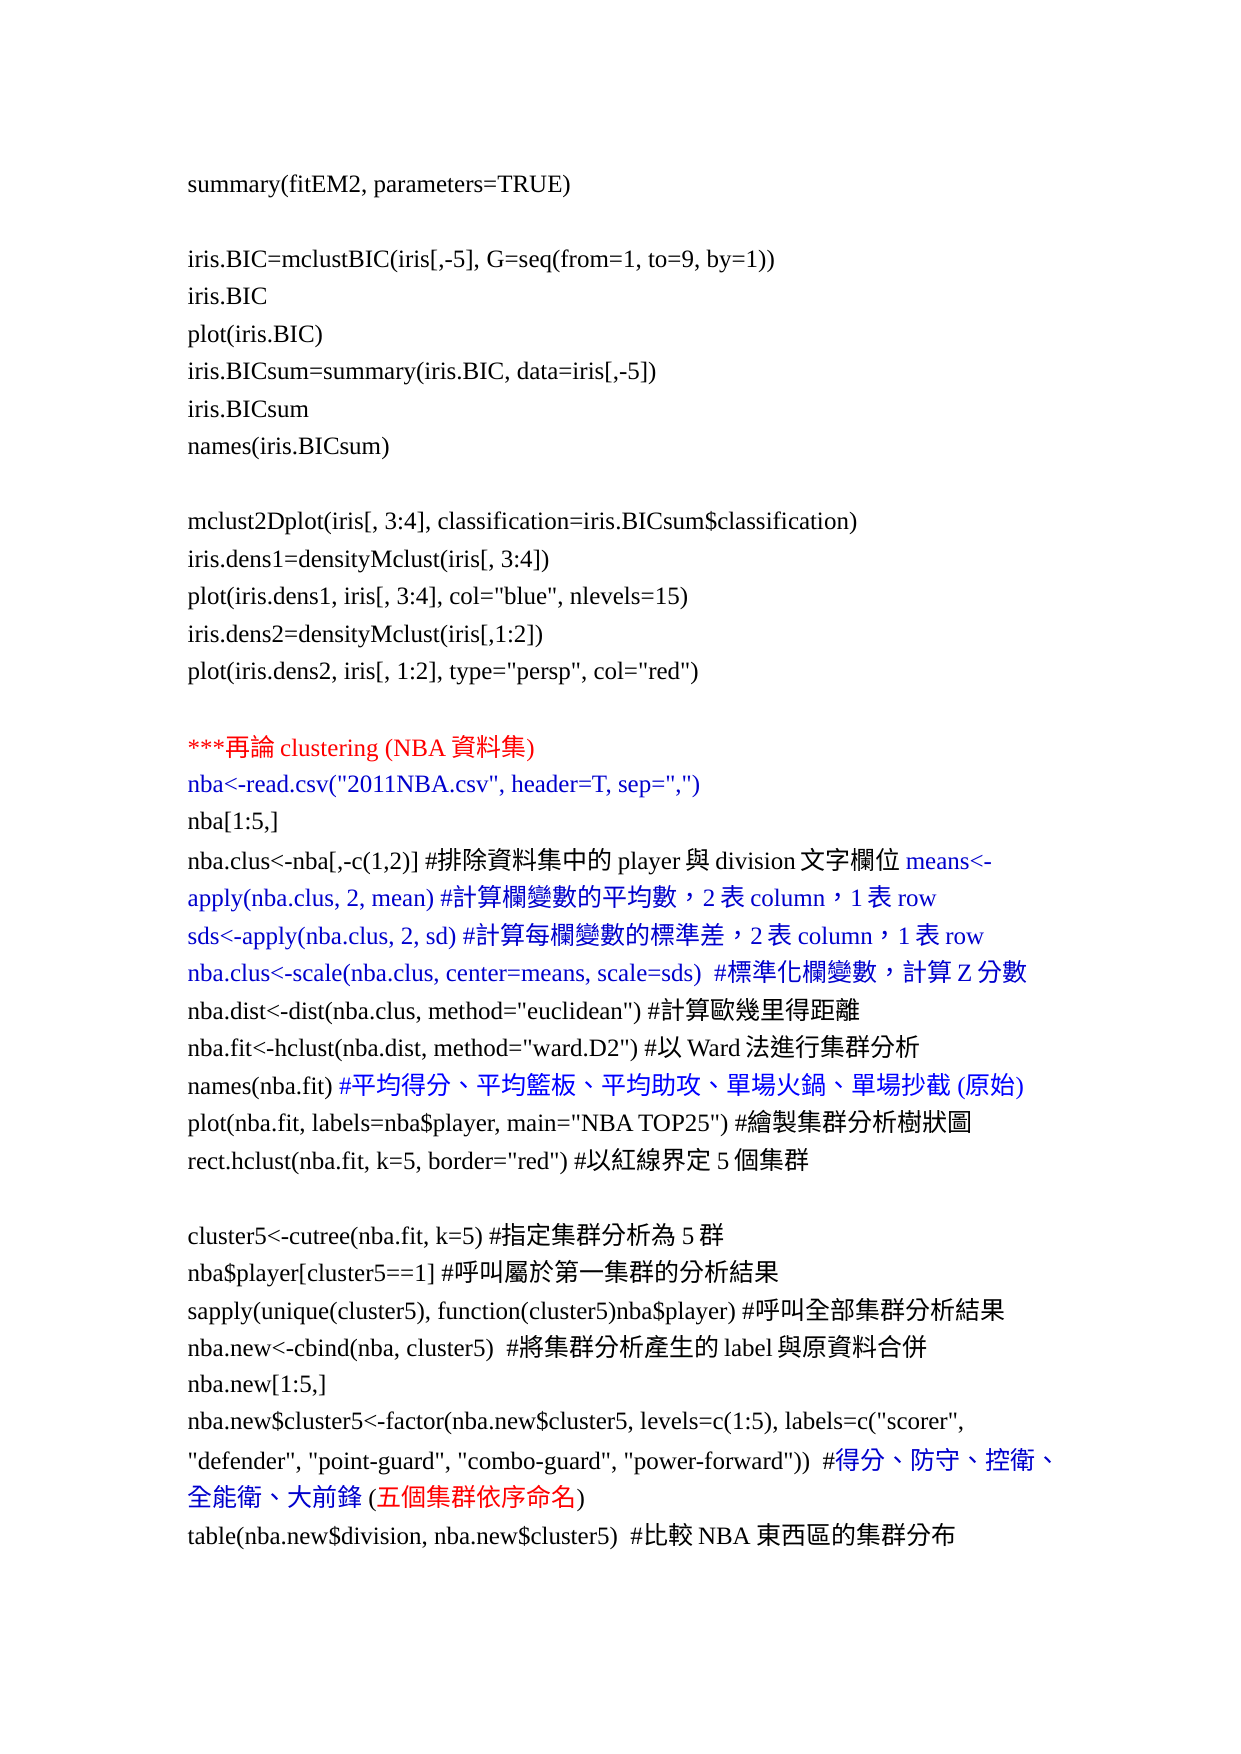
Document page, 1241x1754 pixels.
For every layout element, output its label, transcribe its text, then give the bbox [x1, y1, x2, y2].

text cluster5<-cutree(nba.fit, k=5) #指定集群分析為5群 nba$player[cluster5==1] #呼叫屬於第一集群的分析結果 [187, 1214, 1053, 1289]
text names(nba.fit) #平均得分、平均籃板、平均助攻、單場火鍋、單場抄截 (原始) [187, 1064, 1053, 1102]
text plot(iris.dens1, iris[, 3:4], col="blue", nlevels=15) [187, 577, 1053, 614]
text mclust2Dplot(iris[, 3:4], classification=iris.BICsum$classification) [187, 502, 1053, 539]
text plot(iris.BIC) [187, 314, 1053, 352]
text summary(fitEM2, parameters=TRUE) [187, 164, 1053, 202]
text nba<-read.csv("2011NBA.csv", header=T, sep=",") nba[1:5,] [187, 764, 1053, 839]
text ***再論clustering (NBA資料集) [187, 727, 1053, 764]
text nba.new<-cbind(nba, cluster5) #將集群分析產生的label與原資料合併 [187, 1327, 1053, 1364]
text nba.new[1:5,] [187, 1364, 1053, 1402]
text sapply(unique(cluster5), function(cluster5)nba$player) #呼叫全部集群分析結果 [187, 1289, 1053, 1327]
text iris.dens2=densityMclust(iris[,1:2]) [187, 614, 1053, 652]
text nba.clus<-nba[,-c(1,2)] #排除資料集中的player與division文字欄位means<-apply(nba.clus, 2, mean) #計算欄變數的平均數，2表column，1表row sds<-apply(nba.clus, 2, sd) #計算每欄變數的標準差，2表column，1表row nba.clus<-scale(nba.clus, center=means, scale=sds) #標準化欄變數，計算Z分數 nba.dist<-dist(nba.clus, method="euclidean") #計算歐幾里得距離 nba.fit<-hclust(nba.dist, method="ward.D2") #以Ward法進行集群分析 [187, 839, 1053, 1064]
text nba.new$cluster5<-factor(nba.new$cluster5, levels=c(1:5), labels=c("scorer", "defender", "point-guard", "combo-guard", "power-forward")) #得分、防守、控衛、全能衛、大前鋒 (五個集群依序命名) table(nba.new$division, nba.new$cluster5) #比較NBA東西區的集群分布 [187, 1402, 1053, 1552]
text names(iris.BICsum) [187, 427, 1053, 464]
text iris.BIC [187, 277, 1053, 314]
text iris.BICsum [187, 389, 1053, 427]
text iris.BIC=mclustBIC(iris[,-5], G=seq(from=1, to=9, by=1)) [187, 239, 1053, 277]
text plot(nba.fit, labels=nba$player, main="NBA TOP25") #繪製集群分析樹狀圖 rect.hclust(nba.fit, k=5, border="red") #以紅線界定5個集群 [187, 1102, 1053, 1177]
text iris.dens1=densityMclust(iris[, 3:4]) [187, 539, 1053, 577]
text plot(iris.dens2, iris[, 1:2], type="persp", col="red") [187, 652, 1053, 689]
text iris.BICsum=summary(iris.BIC, data=iris[,-5]) [187, 352, 1053, 389]
